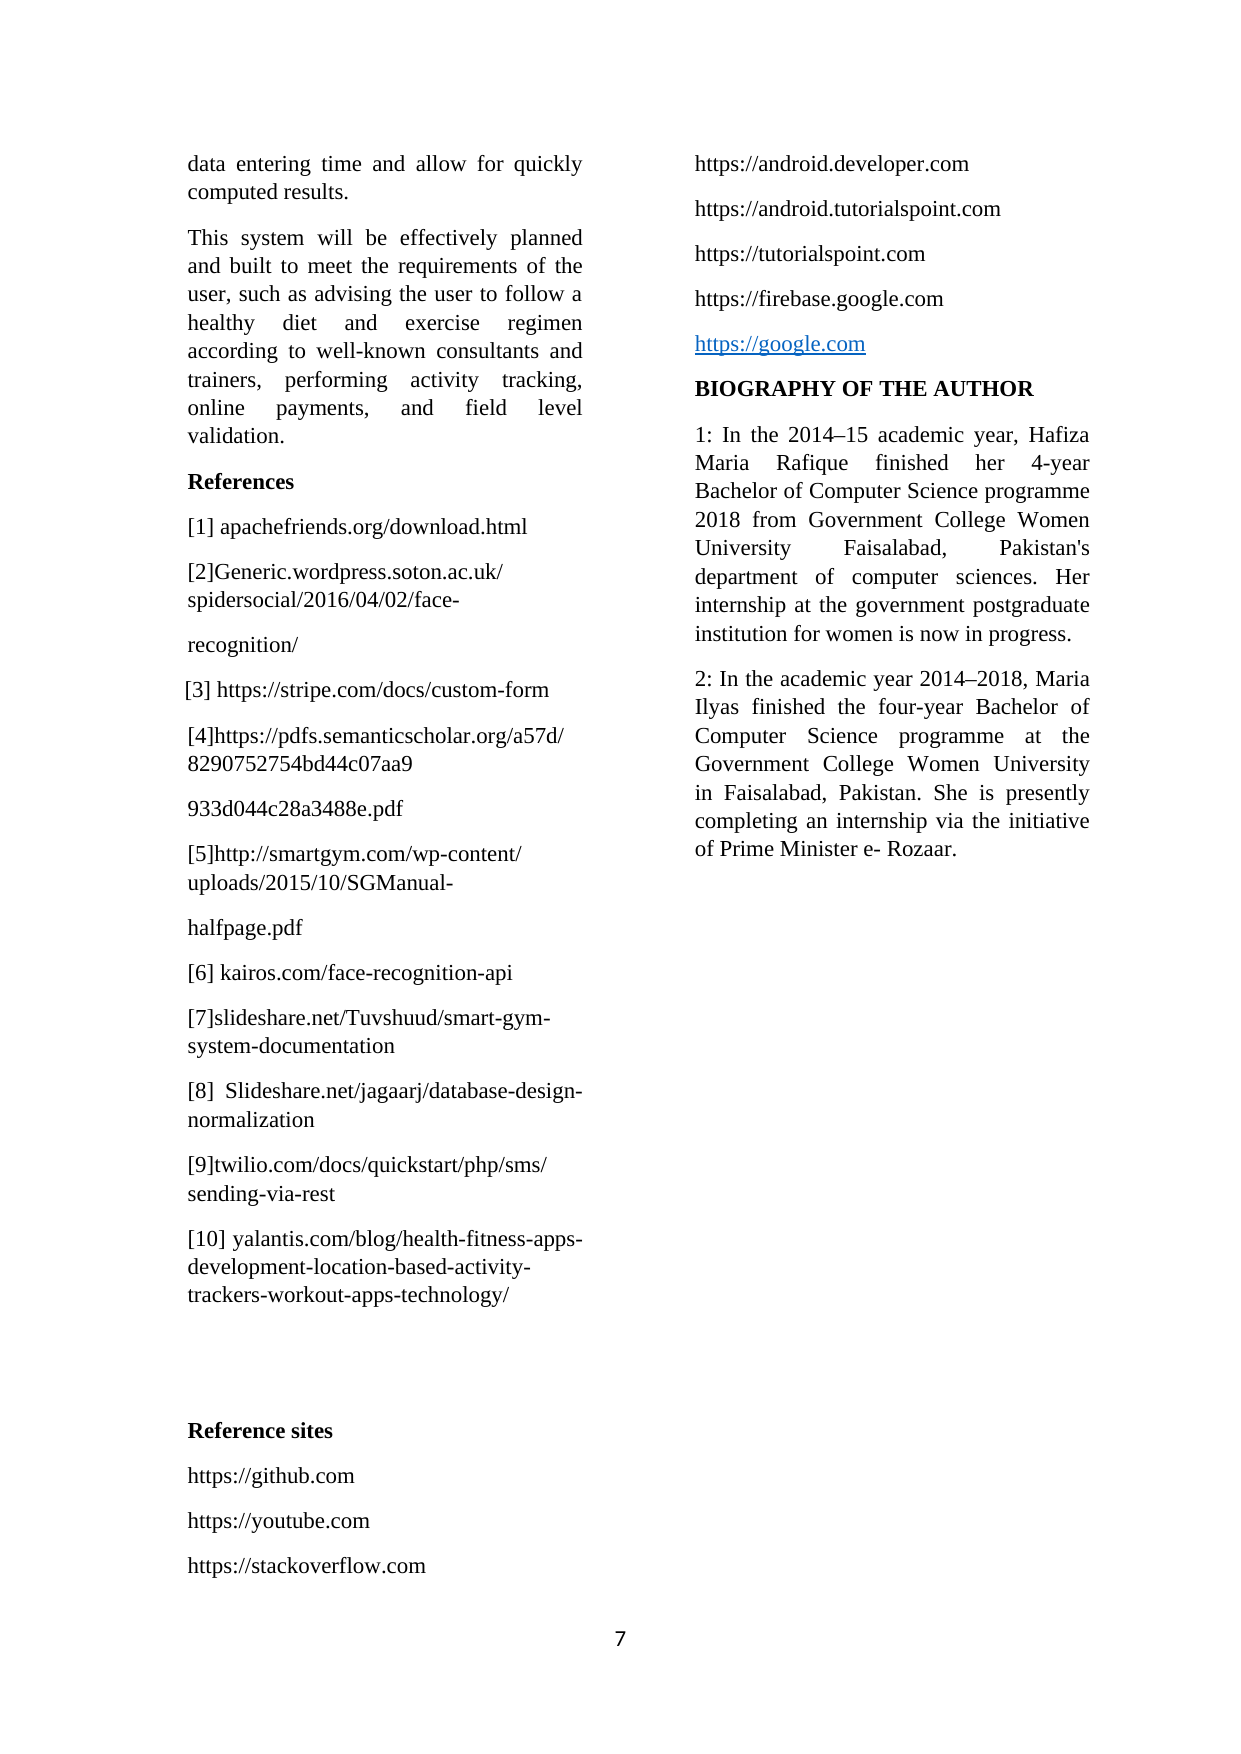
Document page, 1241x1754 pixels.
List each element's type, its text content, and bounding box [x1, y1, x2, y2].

text recognition/ [187, 631, 583, 658]
text https://android.developer.com [694, 150, 1090, 176]
text [10] yalantis.com/blog/health-fitness-apps-development-location-based-activity-trackers-workout-apps-technology/ [187, 1225, 583, 1308]
text 2: In the academic year 2014–2018, Maria Ilyas finished the four-year Bachelor of Computer Science programme at the Government College Women University in Faisalabad, Pakistan. She is presently completing an internship via the initiative of Prime Minister e- Rozaar. [694, 665, 1090, 862]
text https://tutorialspoint.com [694, 240, 1090, 267]
text https://google.com [694, 330, 1090, 357]
text [6] kairos.com/face-recognition-api [187, 959, 583, 985]
text BIOGRAPHY OF THE AUTHOR [694, 376, 1090, 402]
text [9]twilio.com/docs/quickstart/php/sms/sending-via-rest [187, 1151, 583, 1206]
text https://android.tutorialspoint.com [694, 195, 1090, 221]
text References [187, 468, 583, 494]
text [4]https://pdfs.semanticscholar.org/a57d/8290752754bd44c07aa9 [187, 722, 583, 776]
text 1: In the 2014–15 academic year, Hafiza Maria Rafique finished her 4-year Bachelor of Computer Science programme 2018 from Government College Women University Faisalabad, Pakistan's department of computer sciences. Her internship at the government postgraduate institution for women is now in progress. [694, 421, 1090, 646]
text https://firebase.google.com [694, 285, 1090, 312]
text [3] https://stripe.com/docs/custom-form [150, 677, 583, 703]
text [2]Generic.wordpress.soton.ac.uk/spidersocial/2016/04/02/face- [187, 558, 583, 613]
text https://youtube.com [187, 1507, 583, 1533]
text https://github.com [187, 1462, 583, 1488]
text [1] apachefriends.org/download.html [187, 513, 583, 539]
text [8] Slideshare.net/jagaarj/database-design-normalization [187, 1078, 583, 1132]
text [7]slideshare.net/Tuvshuud/smart-gym-system-documentation [187, 1004, 583, 1059]
text [5]http://smartgym.com/wp-content/uploads/2015/10/SGManual- [187, 840, 583, 895]
text 933d044c28a3488e.pdf [187, 795, 583, 822]
text halfpage.pdf [187, 914, 583, 940]
text This system will be effectively planned and built to meet the requirements of the user, such as advising the user to follow a healthy diet and exercise regimen according to well-known consultants and trainers, performing activity tracking, online payments, and field level validation. [187, 223, 583, 449]
text https://stackoverflow.com [187, 1552, 583, 1578]
text Reference sites [187, 1417, 583, 1443]
